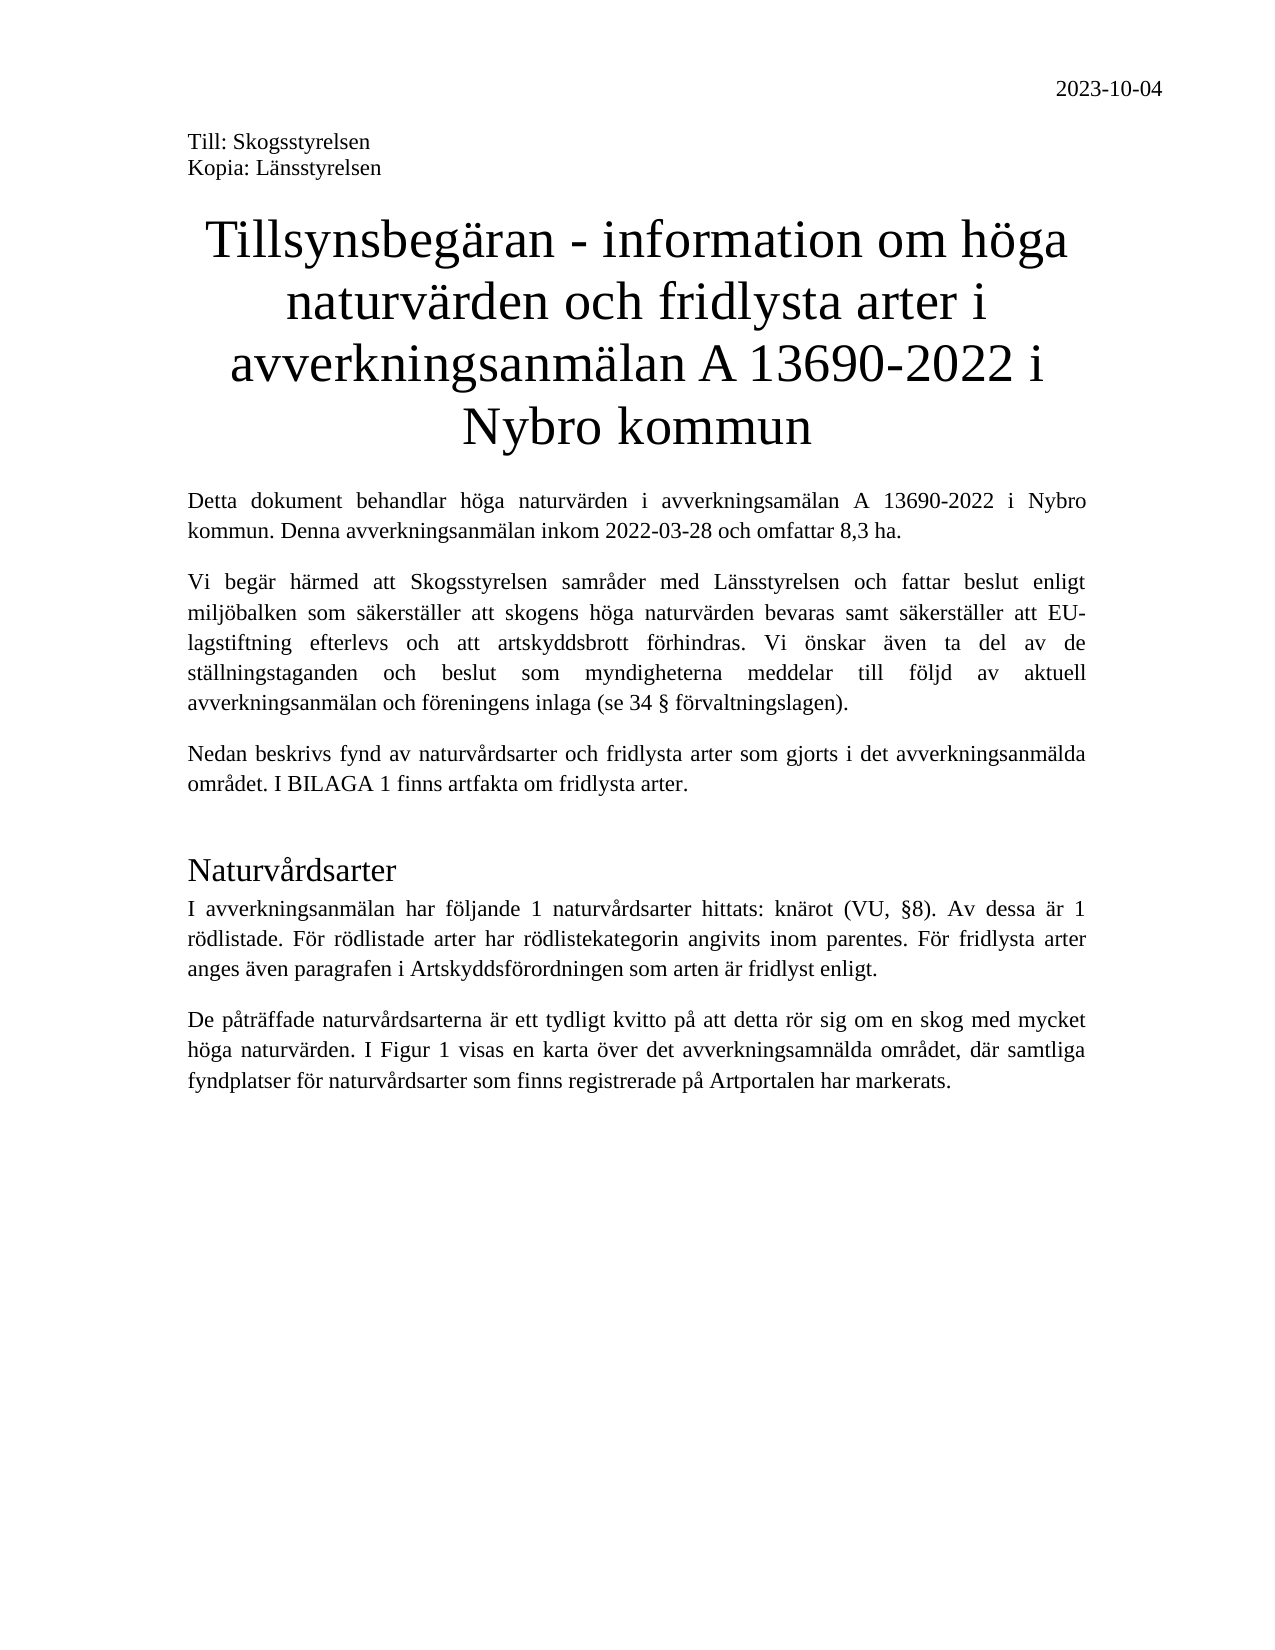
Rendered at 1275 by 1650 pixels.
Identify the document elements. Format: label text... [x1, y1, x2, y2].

text I avverkningsanmälan har följande 1 naturvårdsarter hittats: knärot (VU, §8). Av dessa är 1 rödlistade. För rödlistade arter har rödlistekategorin angivits inom parentes. För fridlysta arter anges även paragrafen i Artskyddsförordningen som arten är fridlyst enligt. [187, 895, 1087, 982]
text Detta dokument behandlar höga naturvärden i avverkningsamälan A 13690-2022 i Nybro kommun. Denna avverkningsanmälan inkom 2022-03-28 och omfattar 8,3 ha. [187, 487, 1087, 544]
text De påträffade naturvårdsarterna är ett tydligt kvitto på att detta rör sig om en skog med mycket höga naturvärden. I Figur 1 visas en karta över det avverkningsamnälda området, där samtliga fyndplatser för naturvårdsarter som finns registrerade på Artportalen har markerats. [187, 1006, 1087, 1093]
subtitle Naturvårdsarter [187, 851, 1087, 889]
text Vi begär härmed att Skogsstyrelsen samråder med Länsstyrelsen och fattar beslut enligt miljöbalken som säkerställer att skogens höga naturvärden bevaras samt säkerställer att EU-lagstiftning efterlevs och att artskyddsbrott förhindras. Vi önskar även ta del av de ställningstaganden och beslut som myndigheterna meddelar till följd av aktuell avverkningsanmälan och föreningens inlaga (se 34 § förvaltningslagen). [187, 568, 1087, 716]
text Nedan beskrivs fynd av naturvårdsarter och fridlysta arter som gjorts i det avverkningsanmälda området. I BILAGA 1 finns artfakta om fridlysta arter. [187, 740, 1087, 797]
title Tillsynsbegäran - information om höga naturvärden och fridlysta arter i avverkningsanmälan A 13690-2022 i Nybro kommun [187, 207, 1087, 456]
